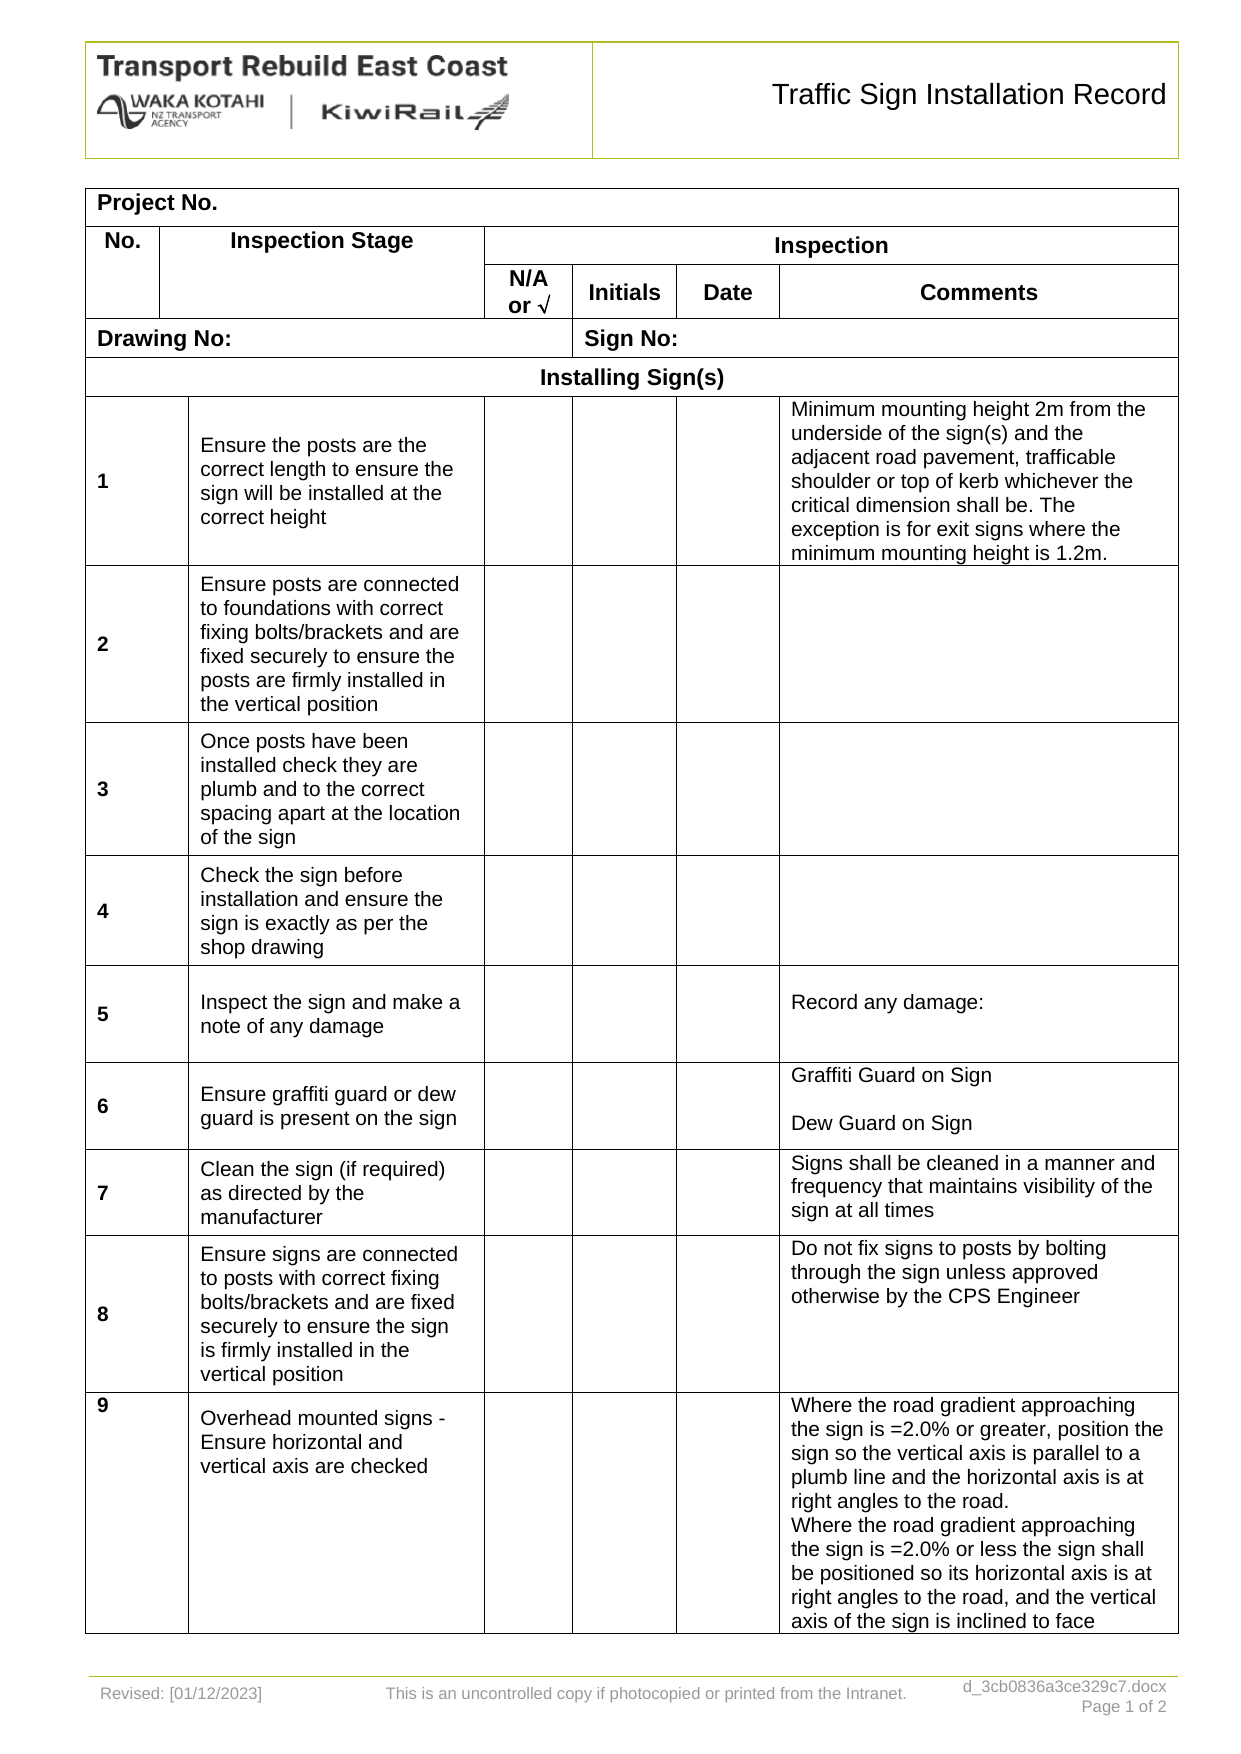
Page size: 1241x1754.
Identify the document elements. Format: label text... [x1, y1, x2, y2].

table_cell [780, 1393, 1178, 1633]
table_cell [573, 856, 676, 965]
table_cell [780, 566, 1178, 722]
table_cell Record any damage: [780, 966, 1178, 1062]
table_cell [573, 1393, 676, 1633]
table_cell Minimum mounting height 2m from the underside of the sign(s) and the adjacent road pavement, trafficable shoulder or top of kerb whichever the critical dimension shall be. The exception is for exit signs where the minimum mounting height is 1.2m. [780, 397, 1178, 565]
table_cell N/A or Ö [485, 265, 572, 318]
table_cell 2 [86, 566, 188, 722]
table_cell 7 [86, 1150, 188, 1235]
table_cell [573, 1236, 676, 1392]
table_cell 3 [86, 723, 188, 855]
table_cell [780, 723, 1178, 855]
table_cell [573, 966, 676, 1062]
table_cell Comments [780, 265, 1178, 318]
table_cell Clean the sign (if required) as directed by the manufacturer [189, 1150, 484, 1235]
table_cell [485, 397, 572, 565]
table_cell [573, 1150, 676, 1235]
table_cell 8 [86, 1236, 188, 1392]
table_cell [485, 723, 572, 855]
table_cell Drawing No: [86, 319, 572, 357]
table_cell 9 [86, 1393, 188, 1633]
table_cell [677, 1150, 779, 1235]
table_cell 5 [86, 966, 188, 1062]
table_cell Ensure graffiti guard or dew guard is present on the sign [189, 1063, 484, 1149]
table_header Project No. [86, 189, 1178, 226]
table_cell Once posts have been installed check they are plumb and to the correct spacing apart at the location of the sign [189, 723, 484, 855]
table_cell [677, 856, 779, 965]
table_cell [677, 1393, 779, 1633]
table_cell [485, 1150, 572, 1235]
table_cell Do not fix signs to posts by bolting through the sign unless approved otherwise by the CPS Engineer [780, 1236, 1178, 1392]
table_cell [677, 397, 779, 565]
table_cell [485, 566, 572, 722]
table_cell Ensure signs are connected to posts with correct fixing bolts/brackets and are fixed securely to ensure the sign is firmly installed in the vertical position [189, 1236, 484, 1392]
table_cell 6 [86, 1063, 188, 1149]
table_cell [485, 1063, 572, 1149]
table_cell Inspect the sign and make a note of any damage [189, 966, 484, 1062]
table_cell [189, 1393, 484, 1633]
table_cell Ensure the posts are the correct length to ensure the sign will be installed at the correct height [189, 397, 484, 565]
table_cell [677, 966, 779, 1062]
table_cell 1 [86, 397, 188, 565]
table_cell [485, 966, 572, 1062]
table_cell Initials [573, 265, 676, 318]
table_cell [485, 1393, 572, 1633]
table_cell [573, 566, 676, 722]
table_cell Date [677, 265, 779, 318]
table_cell [573, 1063, 676, 1149]
table_cell Inspection [485, 227, 1178, 264]
table_cell 4 [86, 856, 188, 965]
table_cell Ensure posts are connected to foundations with correct fixing bolts/brackets and are fixed securely to ensure the posts are firmly installed in the vertical position [189, 566, 484, 722]
table_cell Graffiti Guard on Sign Dew Guard on Sign [780, 1063, 1178, 1149]
table_cell Check the sign before installation and ensure the sign is exactly as per the shop drawing [189, 856, 484, 965]
table_cell Installing Sign(s) [86, 358, 1178, 396]
table_cell [573, 397, 676, 565]
table_cell [573, 723, 676, 855]
table_cell [780, 856, 1178, 965]
table_cell Signs shall be cleaned in a manner and frequency that maintains visibility of the sign at all times [780, 1150, 1178, 1235]
table_cell [677, 1236, 779, 1392]
picture [96, 55, 509, 133]
table_cell Inspection Stage [160, 227, 484, 318]
table_cell [485, 1236, 572, 1392]
table_cell [677, 566, 779, 722]
table_cell Sign No: [573, 319, 1178, 357]
table_cell No. [86, 227, 159, 318]
table_cell [485, 856, 572, 965]
table_cell [677, 1063, 779, 1149]
table_cell [677, 723, 779, 855]
